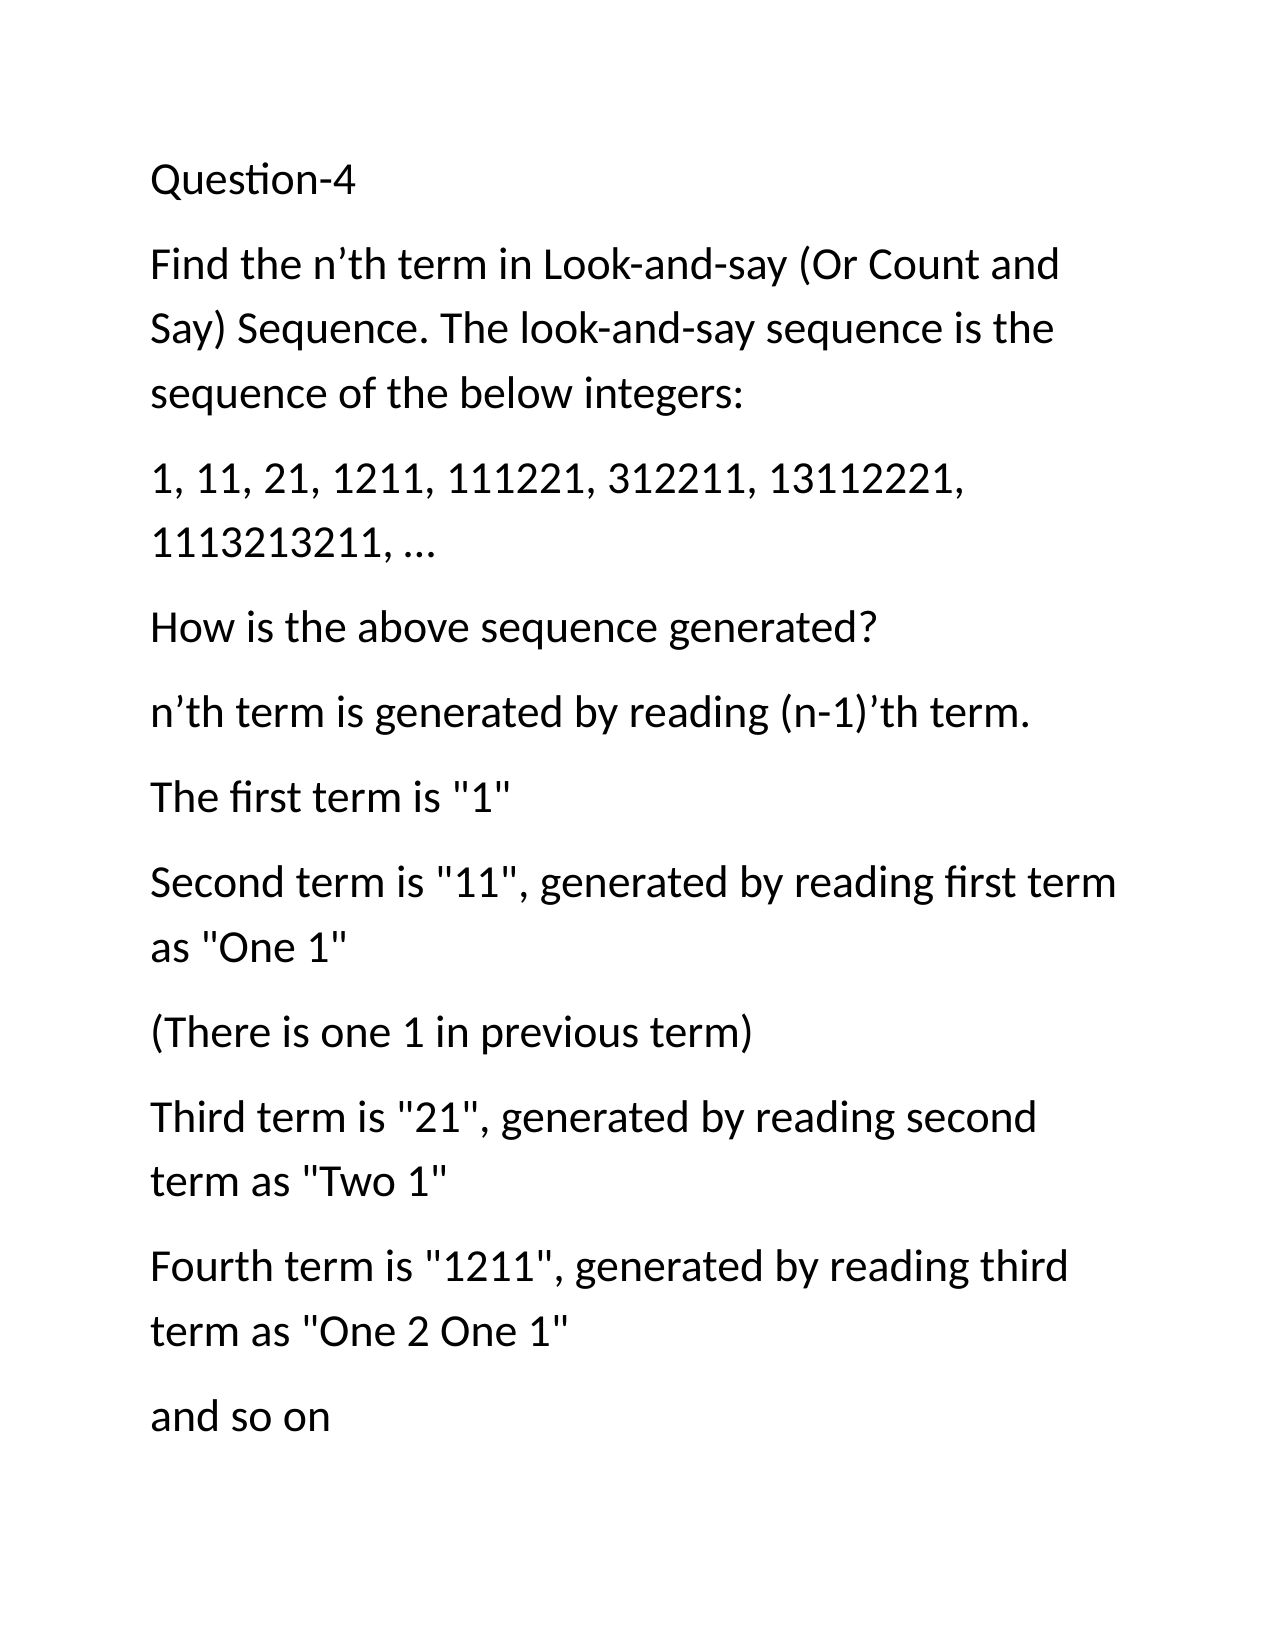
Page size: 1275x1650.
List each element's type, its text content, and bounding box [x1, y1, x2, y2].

text Fourth term is "1211", generated by reading third term as "One 2 One 1" [150, 1237, 1125, 1357]
text The first term is "1" [150, 768, 1125, 824]
text (There is one 1 in previous term) [150, 1003, 1125, 1059]
text 1, 11, 21, 1211, 111221, 312211, 13112221, 1113213211, … [150, 449, 1125, 569]
text Third term is "21", generated by reading second term as "Two 1" [150, 1088, 1125, 1208]
text How is the above sequence generated? [150, 598, 1125, 654]
text n’th term is generated by reading (n-1)’th term. [150, 683, 1125, 739]
text Question-4 [150, 150, 1125, 206]
text Find the n’th term in Look-and-say (Or Count and Say) Sequence. The look-and-say sequence is the sequence of the below integers: [150, 235, 1125, 419]
text and so on [150, 1387, 1125, 1443]
text Second term is "11", generated by reading first term as "One 1" [150, 853, 1125, 974]
